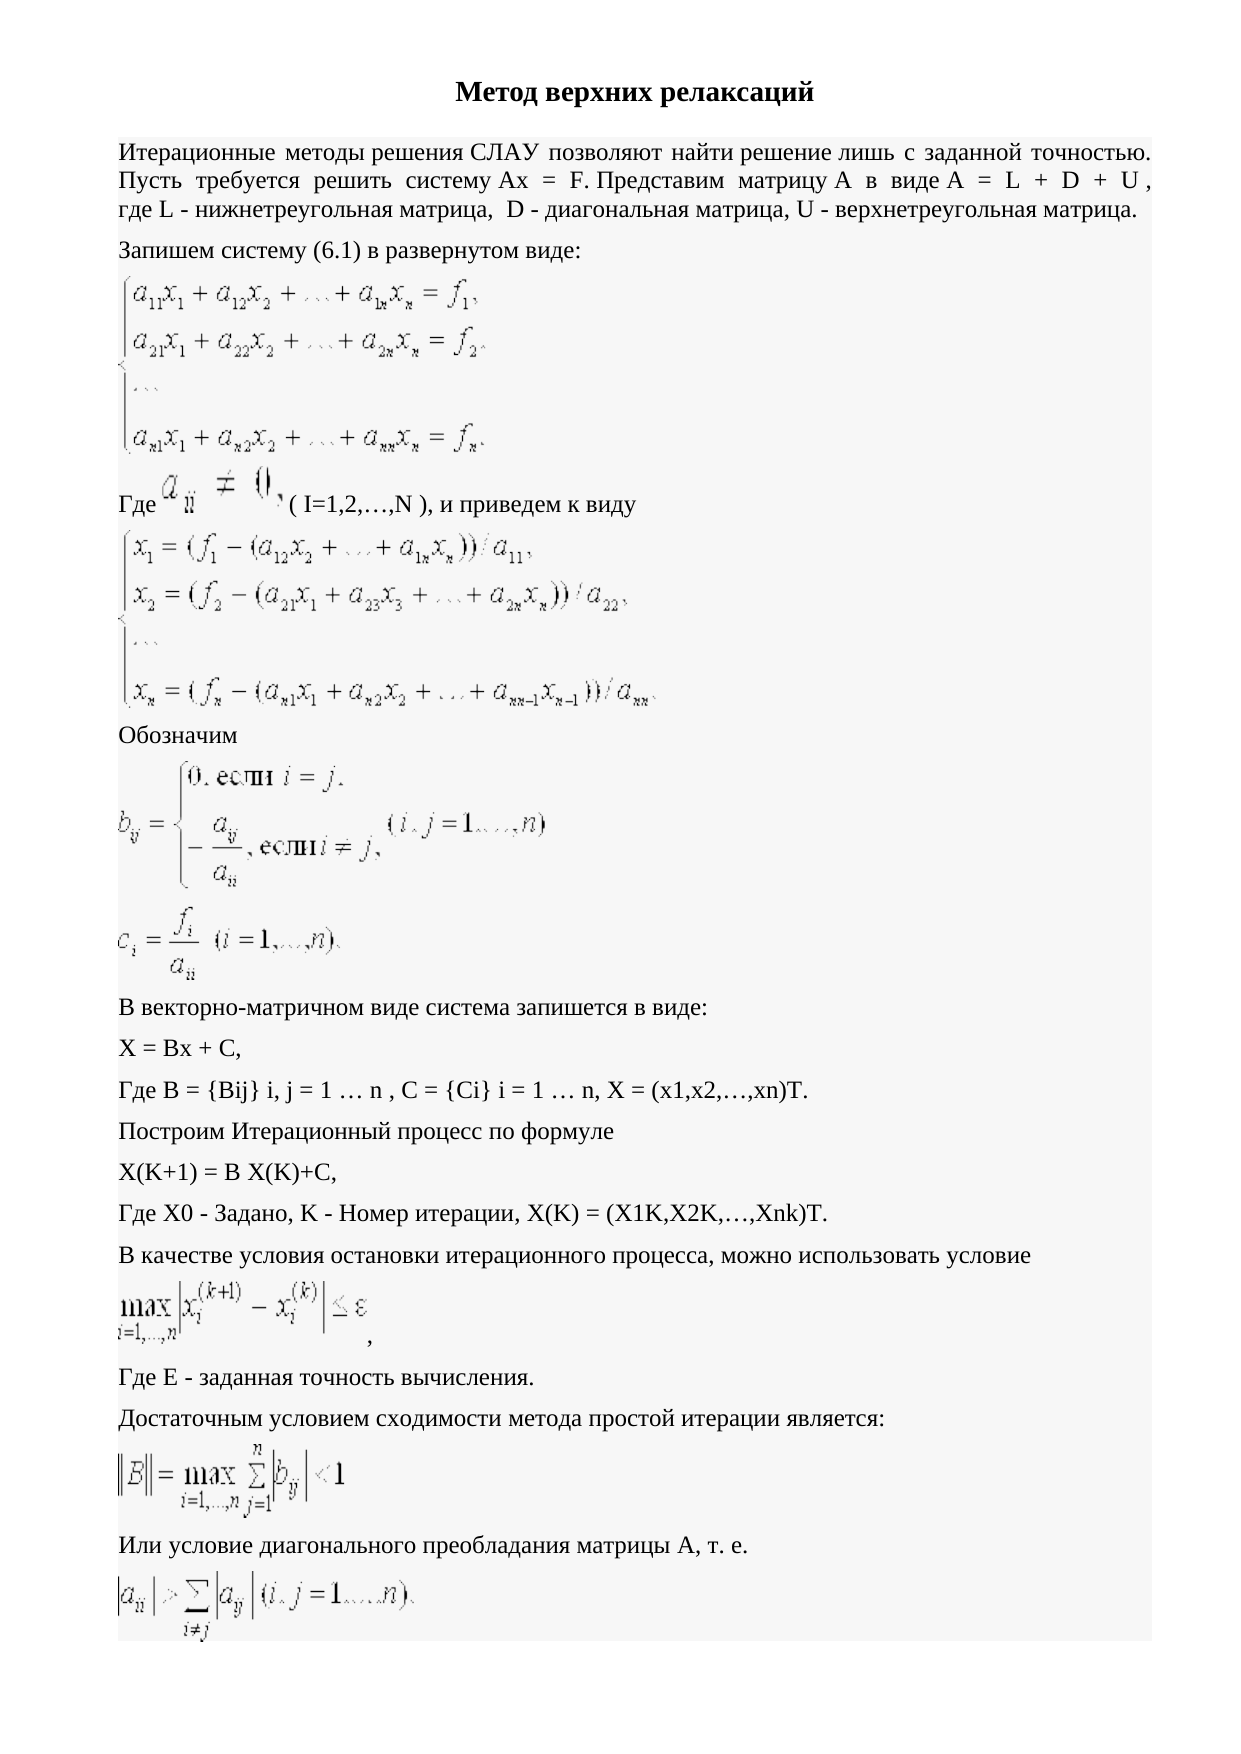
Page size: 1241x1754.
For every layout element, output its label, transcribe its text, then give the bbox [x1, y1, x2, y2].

text Где X0 - Задано, K - Номер итерации, X(K) = (X1K,X2K,…,Xnk)Т. [118, 1198, 1152, 1227]
text В качестве условия остановки итерационного процесса, можно использовать условие [118, 1240, 1152, 1268]
text X(K+1) = B X(K)+C, [118, 1157, 1152, 1186]
picture [118, 1281, 367, 1344]
picture [118, 276, 486, 454]
text , [118, 1281, 1152, 1349]
picture [118, 761, 545, 980]
subtitle Метод верхних релаксаций [118, 74, 1152, 107]
picture [118, 1571, 414, 1642]
picture [118, 530, 656, 708]
text Где E - заданная точность вычисления. [118, 1362, 1152, 1390]
text Итерационные методы решения СЛАУ позволяют найти решение лишь с заданной точностью. Пусть требуется решить систему Ax = F. Представим матрицу A в виде A = L + D + U , где L - нижнетреугольная матрица, D - диагональная матрица, U - верхнетреугольная матрица. [118, 137, 1152, 223]
text Запишем систему (6.1) в развернутом виде: [118, 235, 1152, 264]
text В векторно-матричном виде система запишется в виде: [118, 992, 1152, 1021]
text X = Bx + C, [118, 1033, 1152, 1062]
text Построим Итерационный процесс по формуле [118, 1116, 1152, 1145]
picture [162, 466, 283, 513]
text Достаточным условием сходимости метода простой итерации является: [118, 1403, 1152, 1432]
picture [118, 1444, 345, 1518]
text Где B = {Bij} i, j = 1 … n , C = {Ci} i = 1 … n, X = (x1,x2,…,xn)Т. [118, 1075, 1152, 1103]
text Где ( I=1,2,…,N ), и приведем к виду [118, 466, 1152, 518]
text Обозначим [118, 720, 1152, 749]
text Или условие диагонального преобладания матрицы A, т. е. [118, 1531, 1152, 1559]
